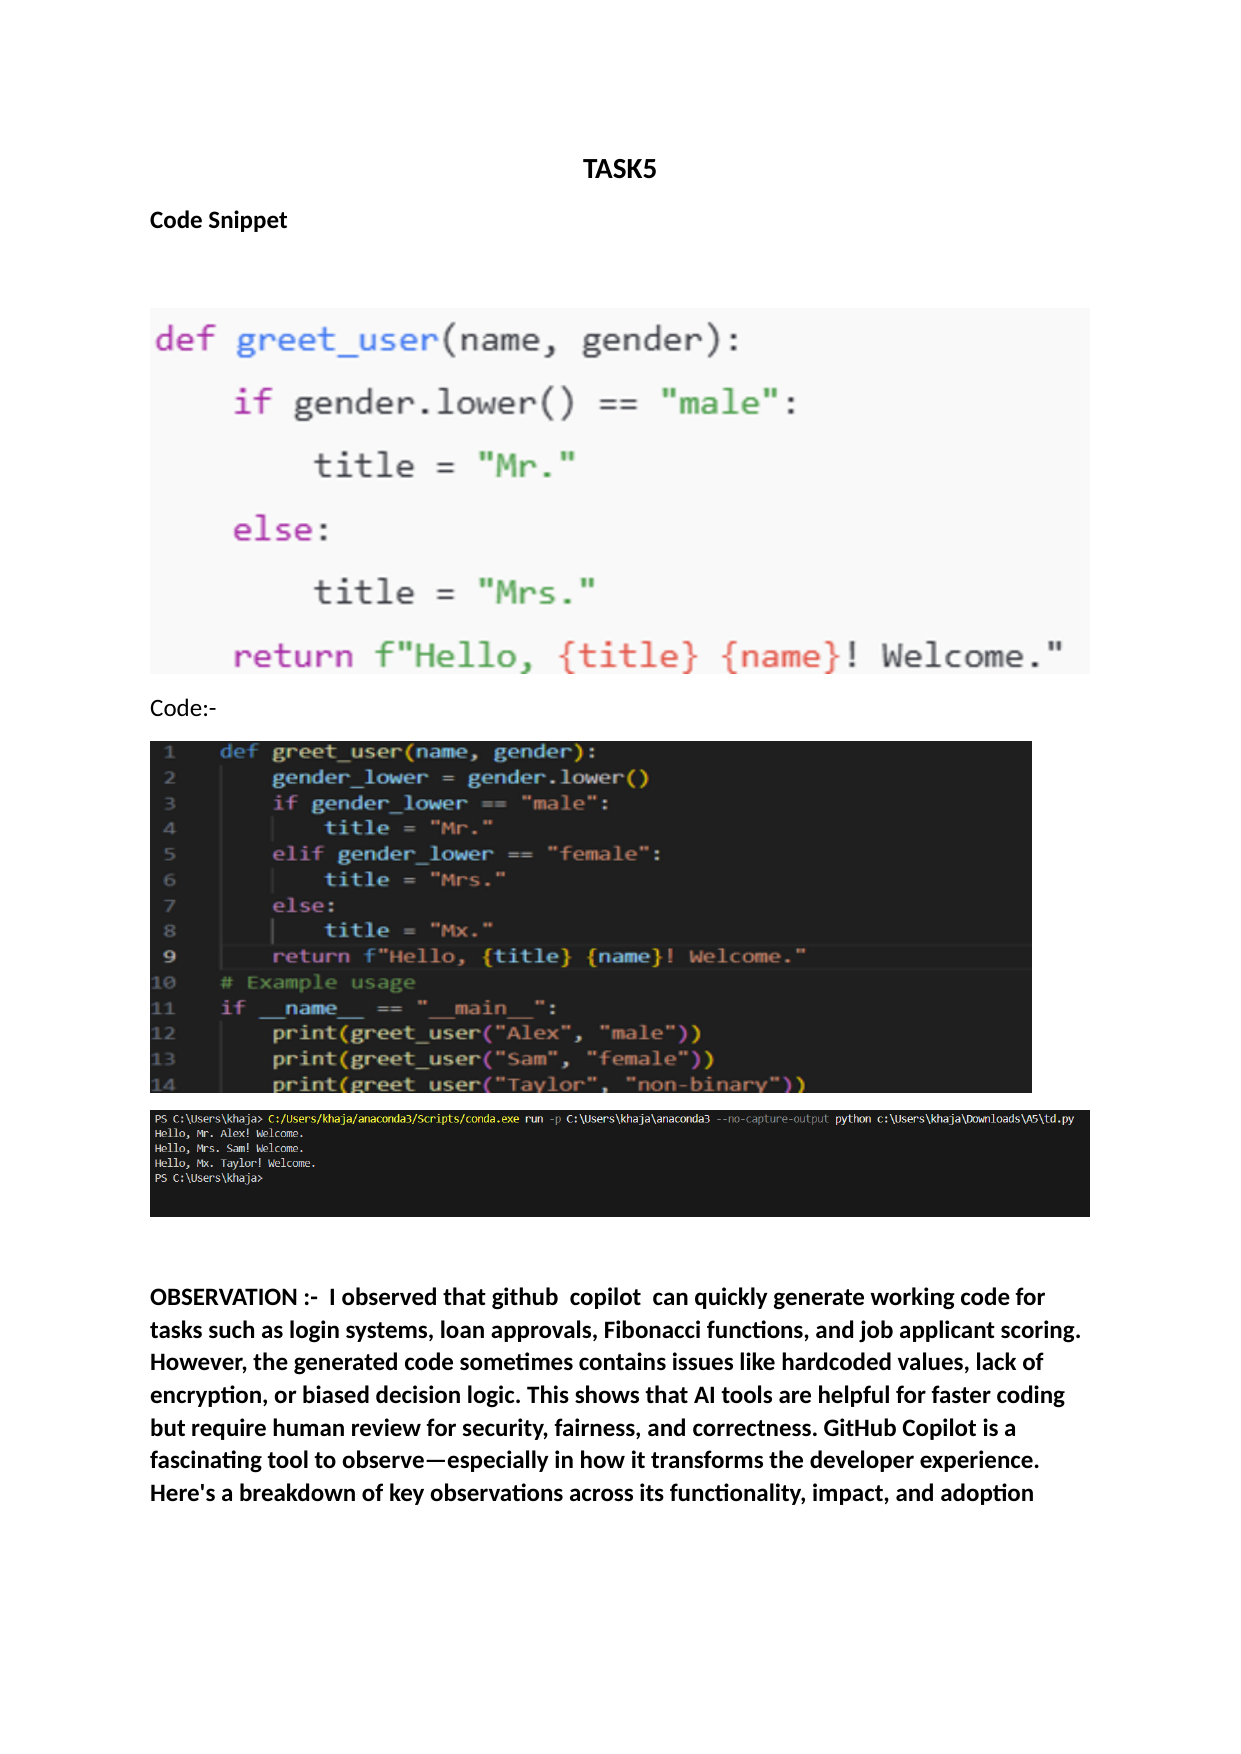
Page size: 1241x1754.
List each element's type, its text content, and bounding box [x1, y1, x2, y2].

text OBSERVATION :- I observed that github copilot can quickly generate working code for tasks such as login systems, loan approvals, Fibonacci functions, and job applicant scoring. However, the generated code sometimes contains issues like hardcoded values, lack of encryption, or biased decision logic. This shows that AI tools are helpful for faster coding but require human review for security, fairness, and correctness. GitHub Copilot is a fascinating tool to observe—especially in how it transforms the developer experience. Here's a breakdown of key observations across its functionality, impact, and adoption [150, 1281, 1090, 1507]
text Code:- [150, 692, 1090, 722]
picture [150, 741, 1032, 1093]
text TASK5 [150, 150, 1090, 186]
picture [150, 1110, 1090, 1217]
picture [150, 308, 1090, 674]
text Code Snippet [150, 205, 1090, 235]
